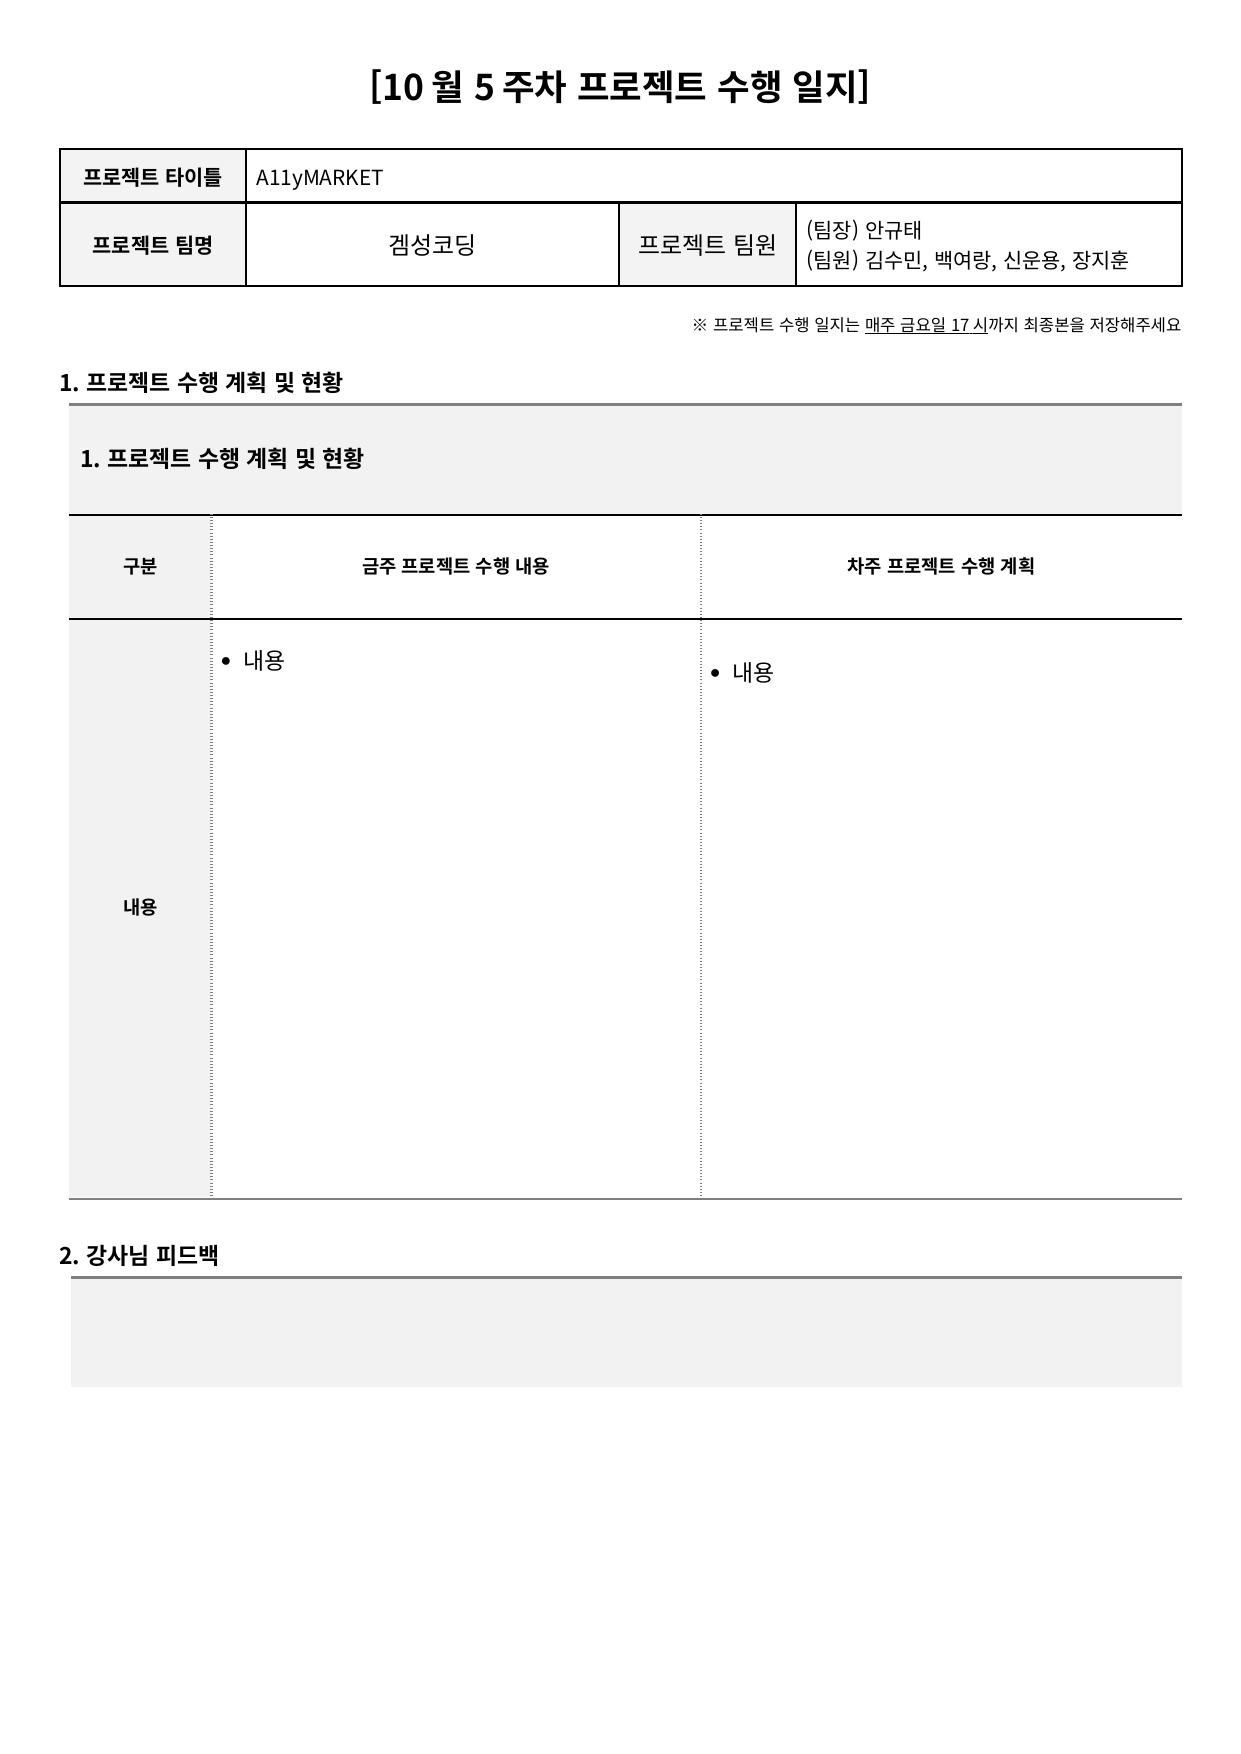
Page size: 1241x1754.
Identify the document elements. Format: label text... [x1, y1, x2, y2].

table_cell 구분 [69, 516, 211, 618]
table_cell 내용 [69, 620, 211, 1197]
table_header 프로젝트 타이틀 [61, 150, 245, 201]
table_cell 내용 [701, 620, 1182, 1197]
table_cell 겜성코딩 [247, 204, 618, 285]
text 2. 강사님 피드백 [59, 1238, 1181, 1271]
table_cell 프로젝트 팀명 [61, 204, 245, 285]
table_cell (팀장) 안규태 (팀원) 김수민, 백여랑, 신운용, 장지훈 [797, 204, 1181, 285]
table_header [71, 1279, 1182, 1387]
table_cell 차주 프로젝트 수행 계획 [701, 516, 1182, 618]
table_header 1. 프로젝트 수행 계획 및 현황 [69, 406, 1182, 514]
text [10월 5주차 프로젝트 수행 일지] [59, 59, 1181, 110]
text 1. 프로젝트 수행 계획 및 현황 [59, 364, 1181, 398]
table_header A11yMARKET [247, 150, 1181, 201]
table_cell 내용 [211, 620, 701, 1197]
text ※ 프로젝트 수행 일지는 매주 금요일 17시까지 최종본을 저장해주세요 [59, 312, 1181, 336]
table_cell 금주 프로젝트 수행 내용 [211, 516, 701, 618]
table_cell [620, 204, 795, 285]
